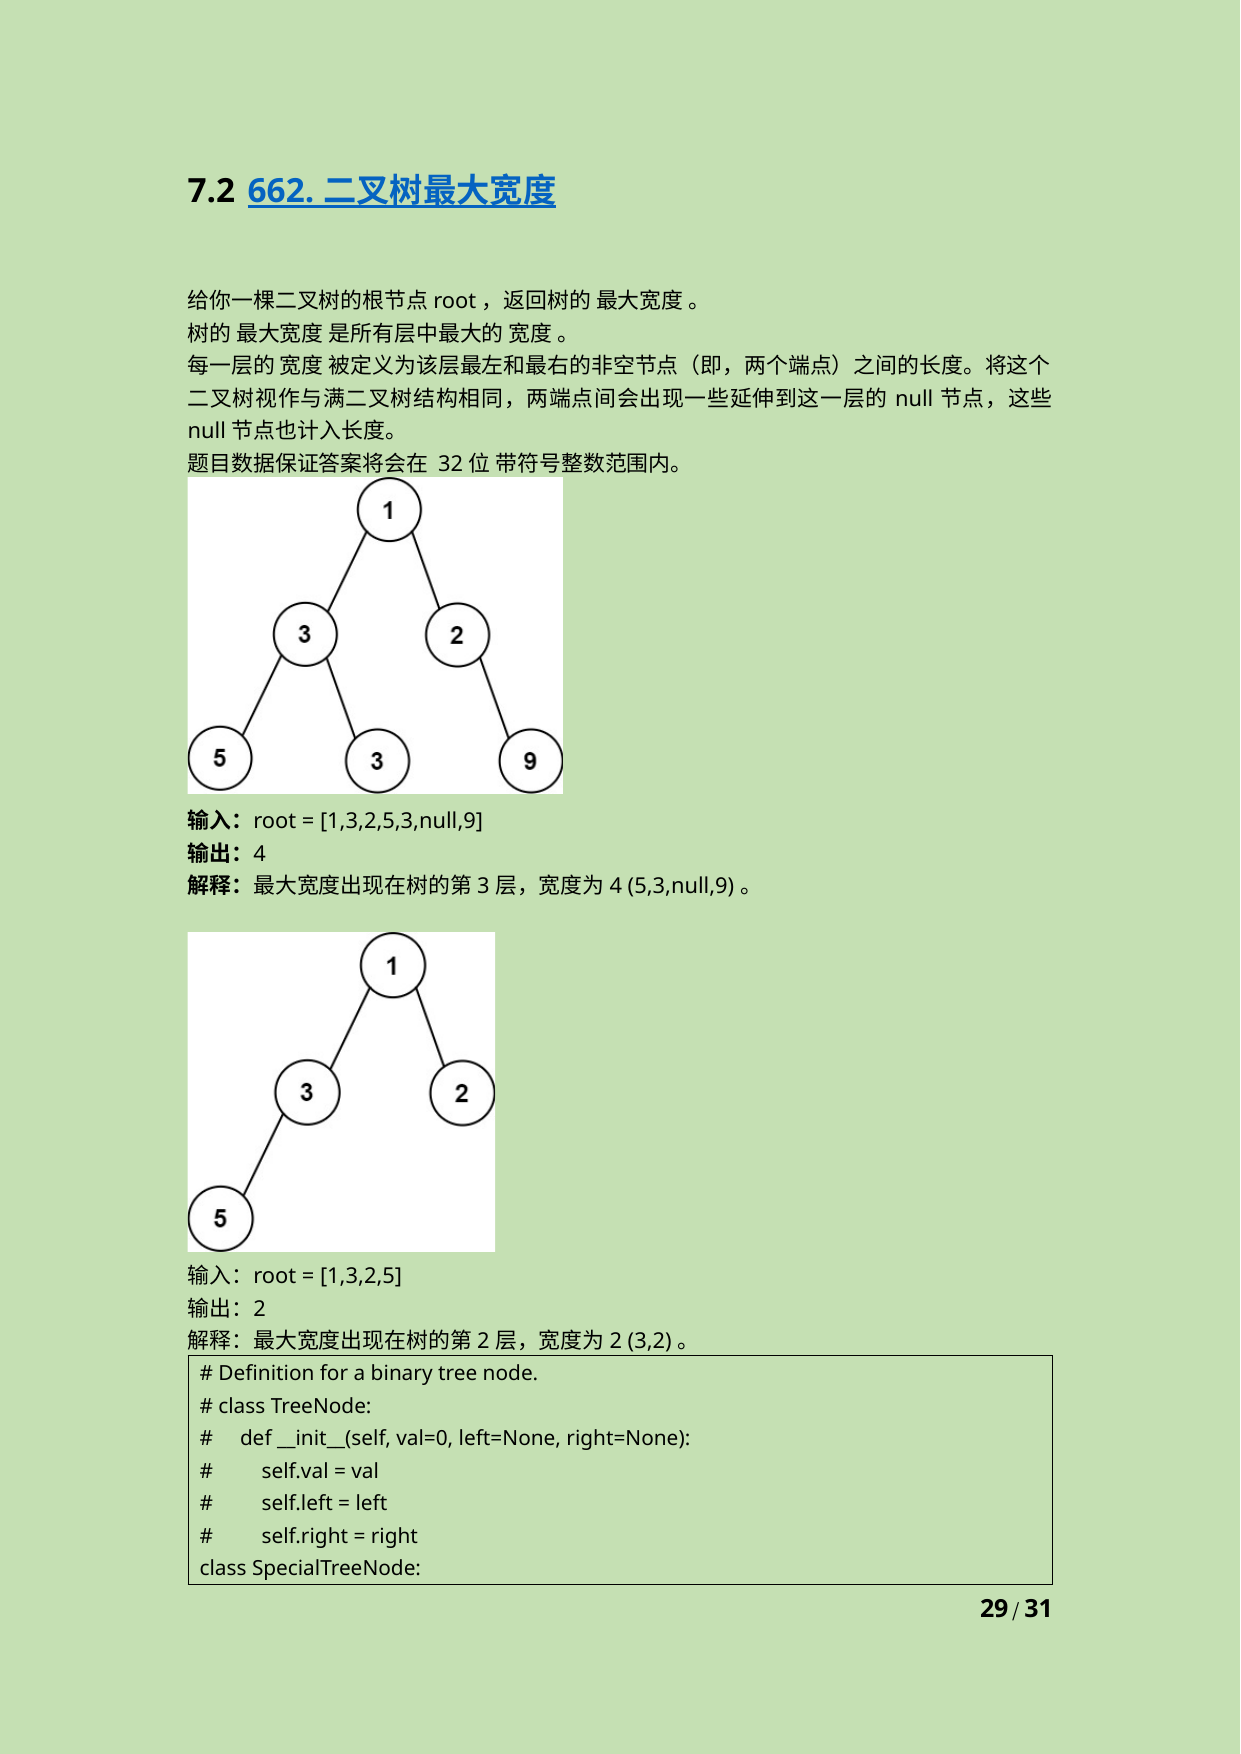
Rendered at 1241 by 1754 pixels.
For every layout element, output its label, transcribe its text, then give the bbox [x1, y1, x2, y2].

text 输入：root = [1,3,2,5,3,null,9] [187, 803, 1053, 835]
picture [187, 477, 563, 794]
text 解释：最大宽度出现在树的第 3 层，宽度为 4 (5,3,null,9) 。 [187, 868, 1053, 900]
text 树的 最大宽度 是所有层中最大的 宽度 。 [187, 315, 1053, 348]
text 解释：最大宽度出现在树的第 2 层，宽度为 2 (3,2) 。 [187, 1323, 1053, 1355]
text 给你一棵二叉树的根节点 root ，返回树的 最大宽度 。 [187, 283, 1053, 315]
text 题目数据保证答案将会在 32 位 带符号整数范围内。 [187, 445, 1053, 478]
text 每一层的 宽度 被定义为该层最左和最右的非空节点（即，两个端点）之间的长度。将这个二叉树视作与满二叉树结构相同，两端点间会出现一些延伸到这一层的 null 节点，这些 null 节点也计入长度。 [187, 348, 1053, 445]
text 输入：root = [1,3,2,5] [187, 1258, 1053, 1290]
subtitle 662. 二叉树最大宽度 [187, 156, 1053, 221]
text 输出：2 [187, 1290, 1053, 1323]
picture [187, 932, 496, 1252]
text 输出：4 [187, 835, 1053, 868]
